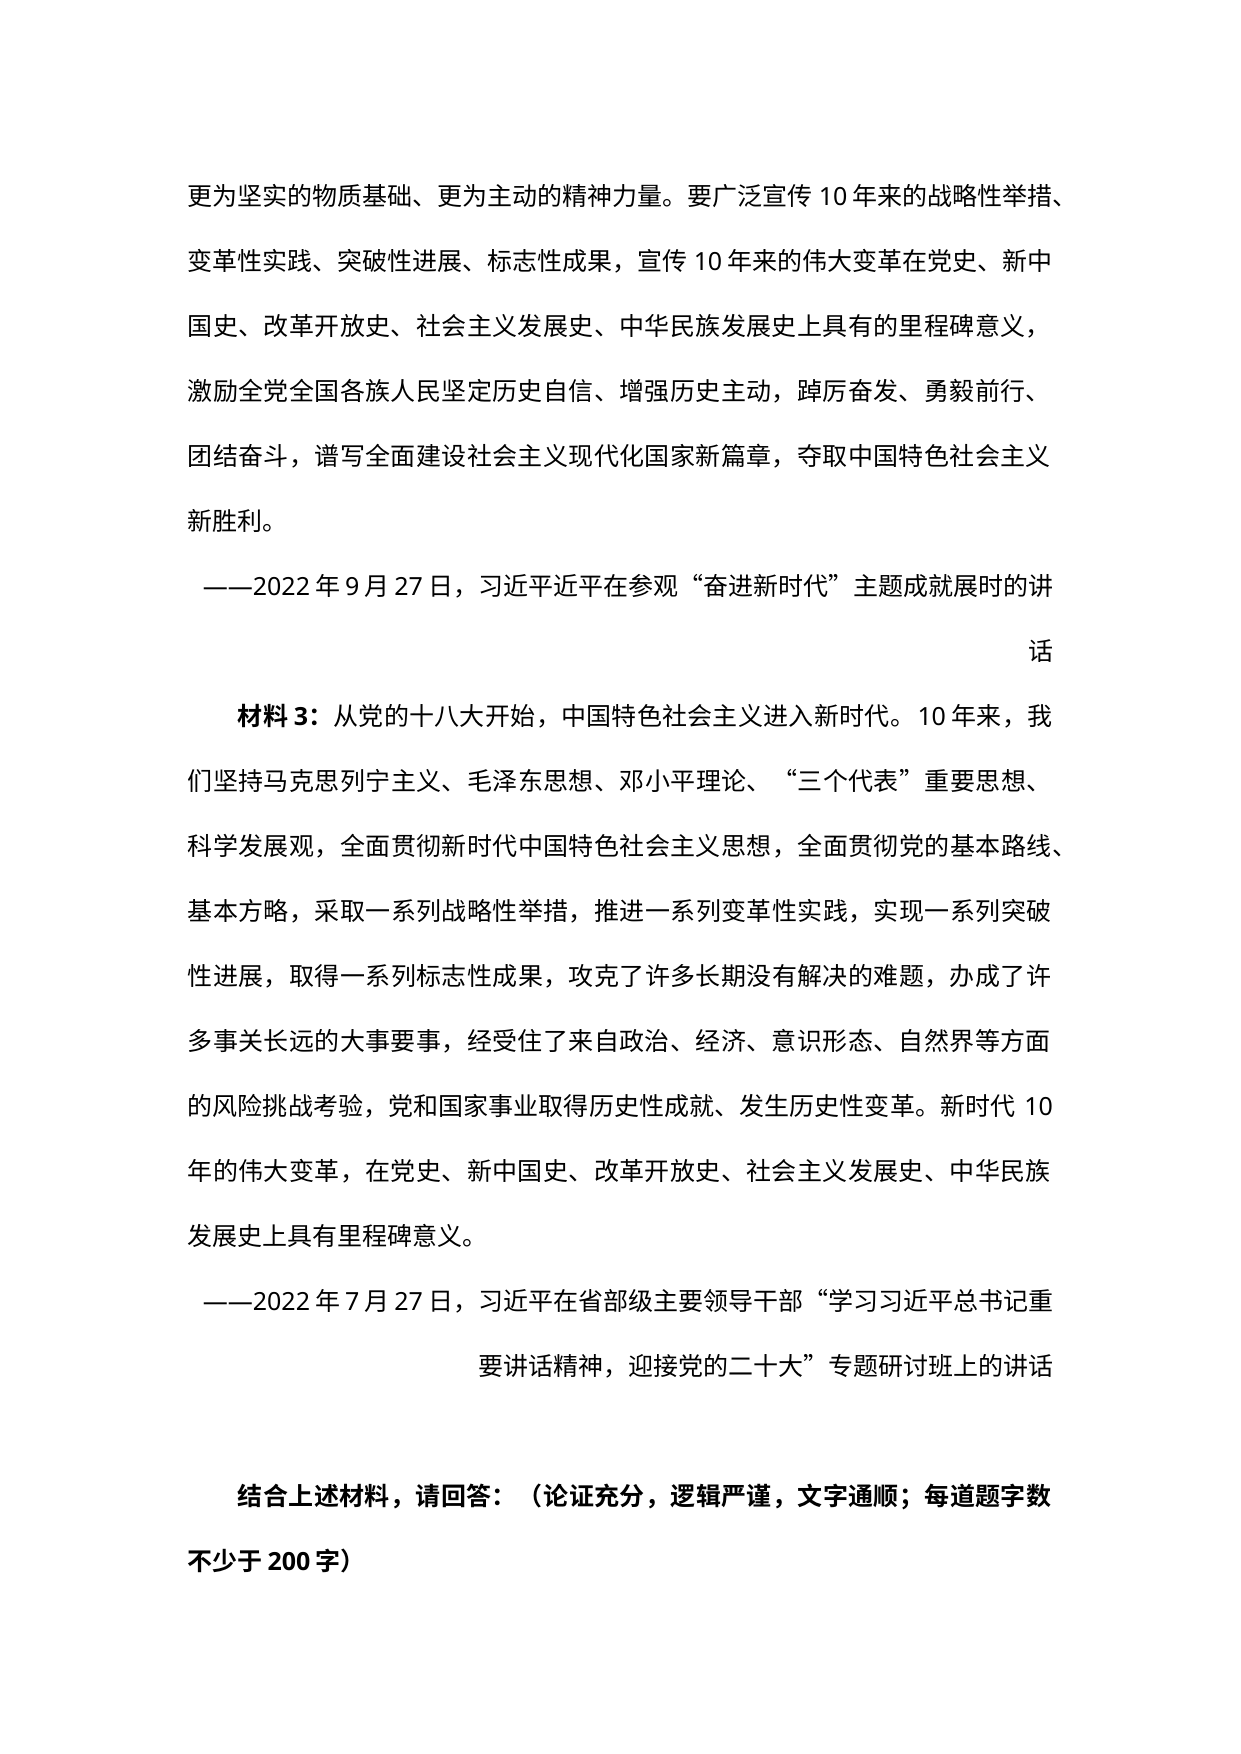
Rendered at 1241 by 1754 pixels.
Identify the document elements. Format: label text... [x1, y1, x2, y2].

text ——2022年7月27日，习近平在省部级主要领导干部“学习习近平总书记重要讲话精神，迎接党的二十大”专题研讨班上的讲话 [187, 1267, 1053, 1397]
text ——2022年9月27日，习近平近平在参观“奋进新时代”主题成就展时的讲话 [187, 552, 1053, 682]
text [187, 162, 1053, 552]
text 结合上述材料，请回答：（论证充分，逻辑严谨，文字通顺；每道题字数不少于200字） [187, 1462, 1053, 1592]
text 材料3：从党的十八大开始，中国特色社会主义进入新时代。10年来，我们坚持马克思列宁主义、毛泽东思想、邓小平理论、“三个代表”重要思想、科学发展观，全面贯彻新时代中国特色社会主义思想，全面贯彻党的基本路线、基本方略，采取一系列战略性举措，推进一系列变革性实践，实现一系列突破性进展，取得一系列标志性成果，攻克了许多长期没有解决的难题，办成了许多事关长远的大事要事，经受住了来自政治、经济、意识形态、自然界等方面的风险挑战考验，党和国家事业取得历史性成就、发生历史性变革。新时代10年的伟大变革，在党史、新中国史、改革开放史、社会主义发展史、中华民族发展史上具有里程碑意义。 [187, 682, 1053, 1267]
